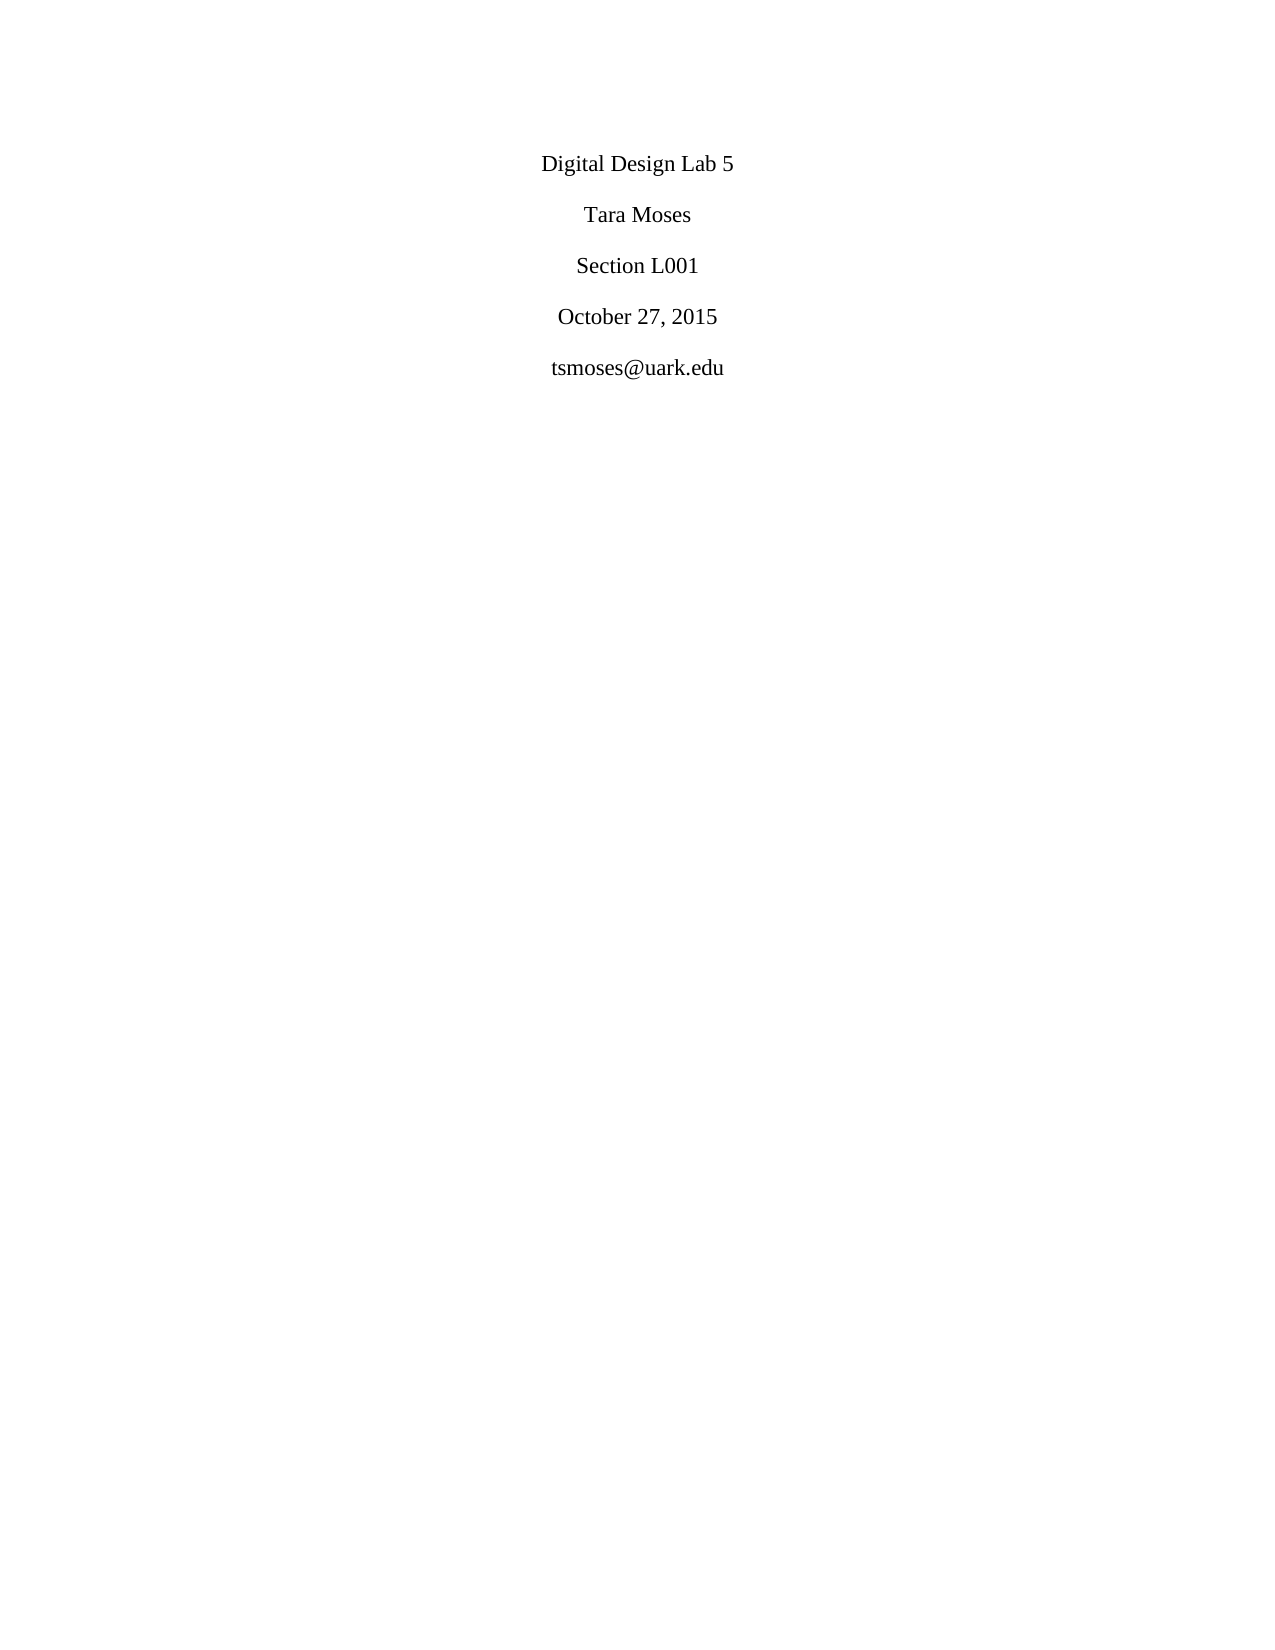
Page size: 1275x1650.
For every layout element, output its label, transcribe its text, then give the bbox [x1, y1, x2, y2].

text October 27, 2015 [150, 303, 1125, 329]
text tsmoses@uark.edu [150, 354, 1125, 381]
text Tara Moses [150, 201, 1125, 227]
text Digital Design Lab 5 [150, 150, 1125, 176]
text Section L001 [150, 252, 1125, 278]
